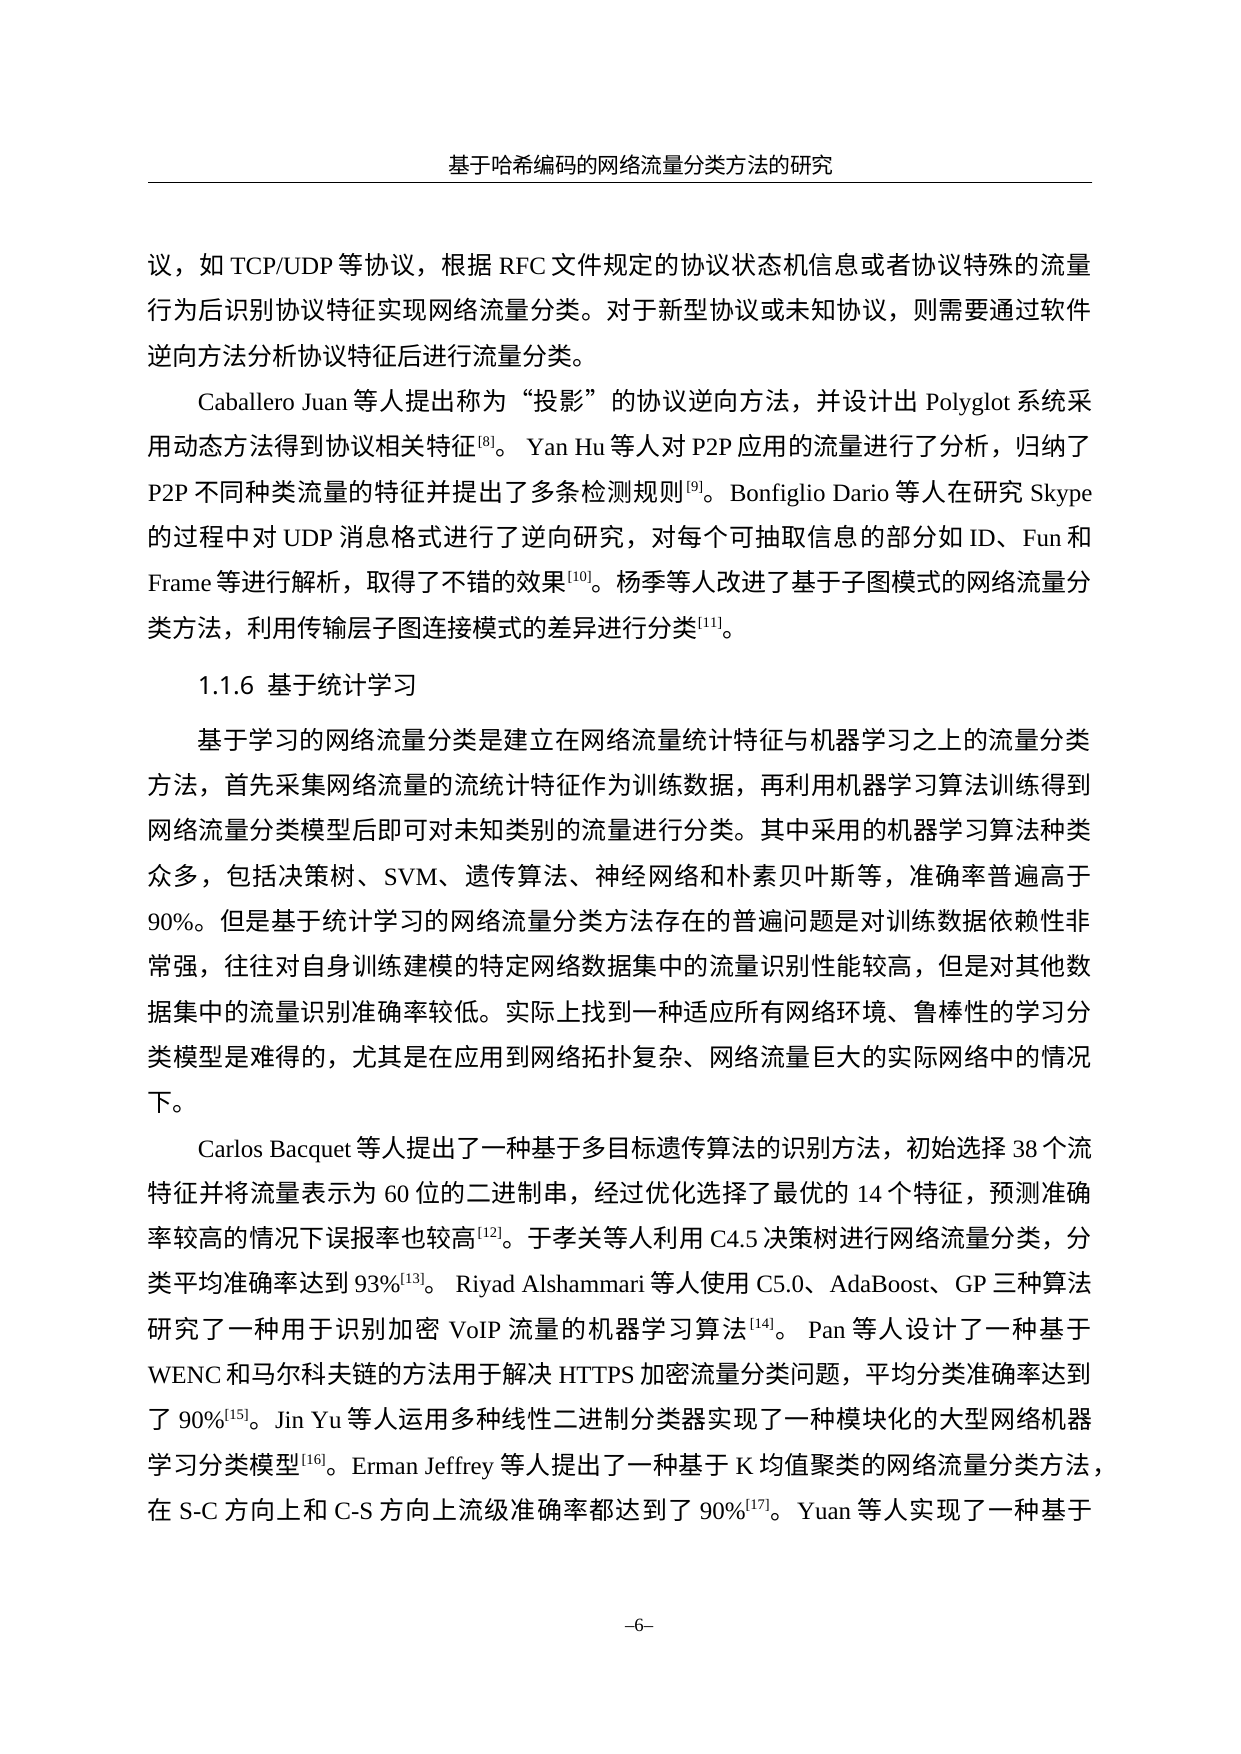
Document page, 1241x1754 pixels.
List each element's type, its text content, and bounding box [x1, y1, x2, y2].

subtitle 1.1.6 基于统计学习 [148, 666, 1092, 702]
text Caballero Juan等人提出称为“投影”的协议逆向方法，并设计出Polyglot系统采用动态方法得到协议相关特征[]。 Yan Hu等人对P2P应用的流量进行了分析，归纳了P2P不同种类流量的特征并提出了多条检测规则[]。Bonfiglio Dario等人在研究Skype的过程中对UDP消息格式进行了逆向研究，对每个可抽取信息的部分如ID、Fun和Frame等进行解析，取得了不错的效果[]。杨季等人改进了基于子图模式的网络流量分类方法，利用传输层子图连接模式的差异进行分类[]。 [148, 381, 1092, 644]
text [148, 1128, 1092, 1527]
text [148, 246, 1092, 372]
text 基于学习的网络流量分类是建立在网络流量统计特征与机器学习之上的流量分类方法，首先采集网络流量的流统计特征作为训练数据，再利用机器学习算法训练得到网络流量分类模型后即可对未知类别的流量进行分类。其中采用的机器学习算法种类众多，包括决策树、SVM、遗传算法、神经网络和朴素贝叶斯等，准确率普遍高于90%。但是基于统计学习的网络流量分类方法存在的普遍问题是对训练数据依赖性非常强，往往对自身训练建模的特定网络数据集中的流量识别性能较高，但是对其他数据集中的流量识别准确率较低。实际上找到一种适应所有网络环境、鲁棒性的学习分类模型是难得的，尤其是在应用到网络拓扑复杂、网络流量巨大的实际网络中的情况下。 [148, 720, 1092, 1119]
